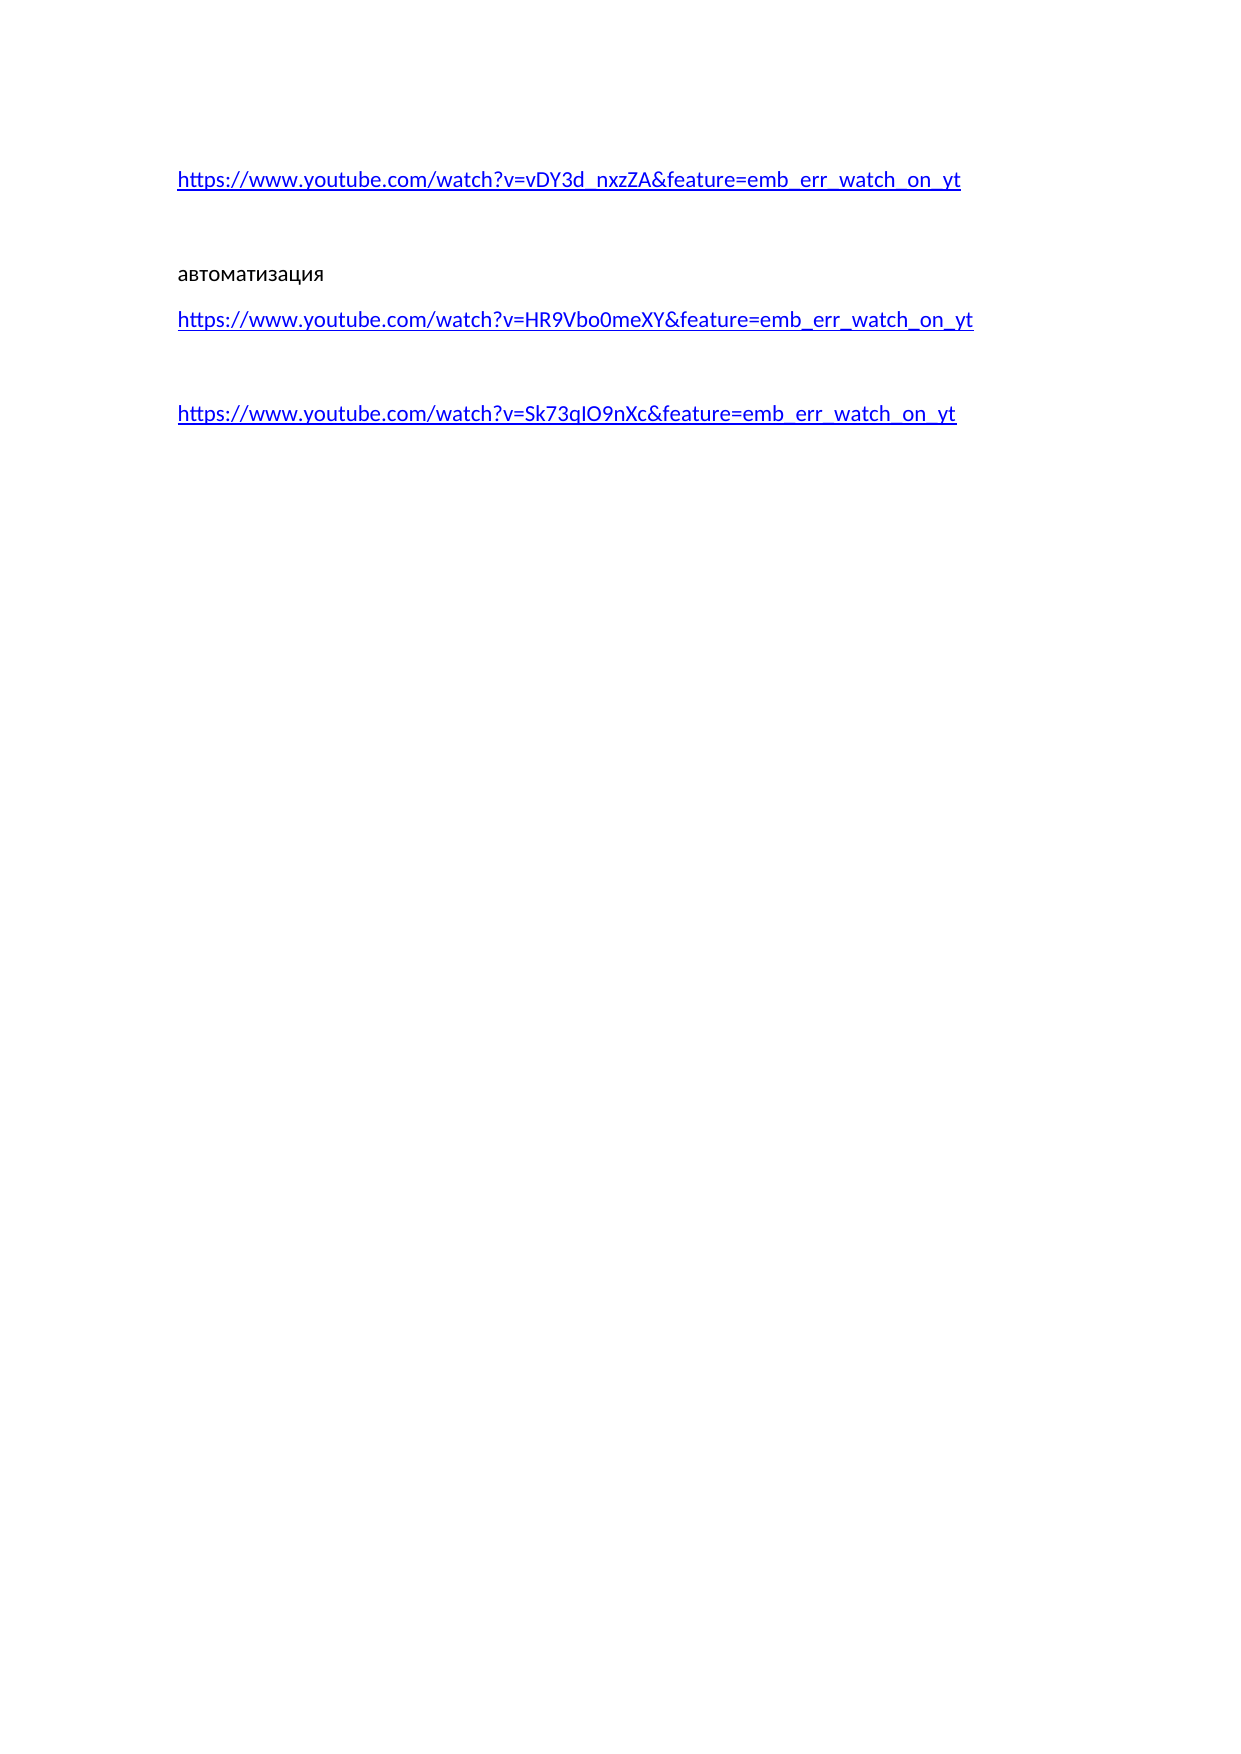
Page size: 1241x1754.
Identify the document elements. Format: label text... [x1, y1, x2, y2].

text https://www.youtube.com/watch?v=HR9Vbo0meXY&feature=emb_err_watch_on_yt [177, 306, 1152, 334]
text https://www.youtube.com/watch?v=Sk73qIO9nXc&feature=emb_err_watch_on_yt [177, 399, 1152, 427]
text https://www.youtube.com/watch?v=vDY3d_nxzZA&feature=emb_err_watch_on_yt [177, 165, 1152, 193]
text автоматизация [177, 259, 1152, 287]
